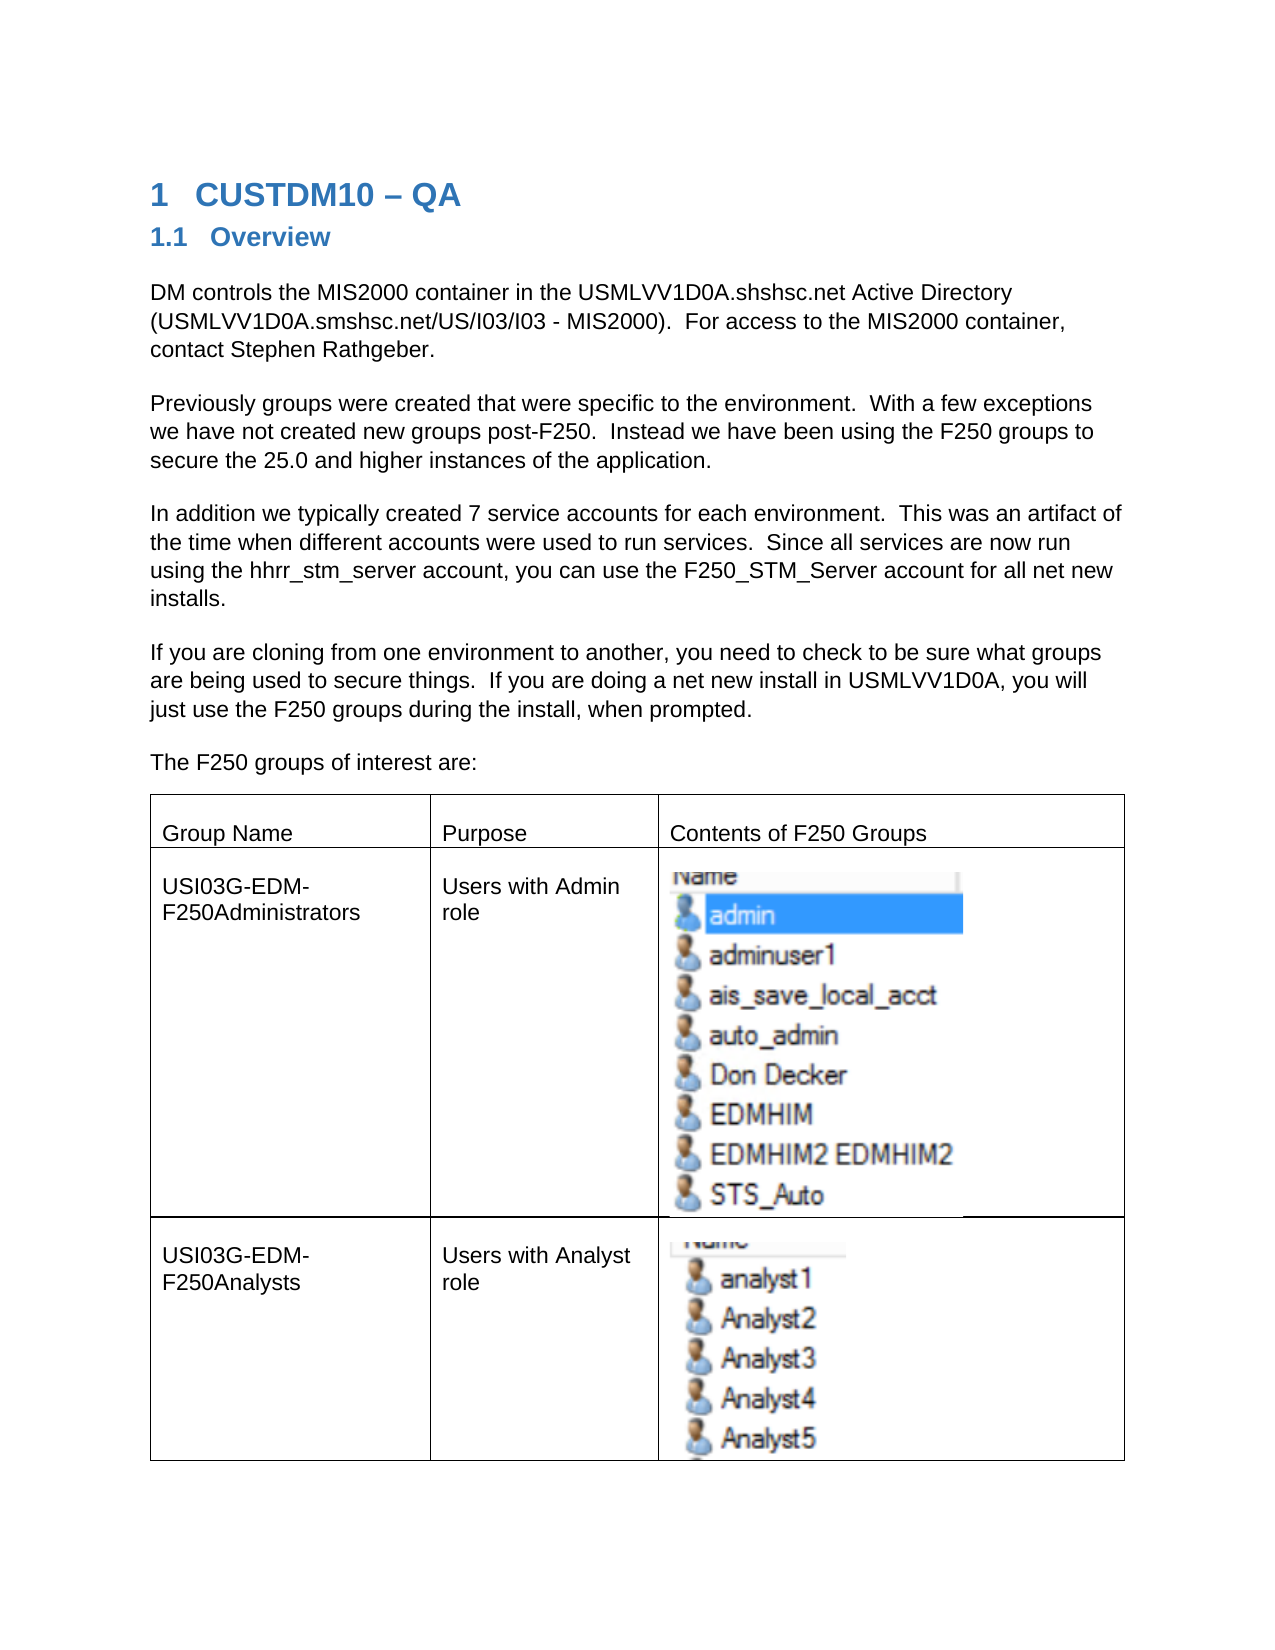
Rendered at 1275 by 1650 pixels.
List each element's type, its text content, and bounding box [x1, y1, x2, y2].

text In addition we typically created 7 service accounts for each environment. This was an artifact of the time when different accounts were used to run services. Since all services are now run using the hhrr_stm_server account, you can use the F250_STM_Server account for all net new installs. [150, 500, 1125, 612]
picture [669, 1242, 847, 1460]
text Previously groups were created that were specific to the environment. With a few exceptions we have not created new groups post-F250. Instead we have been using the F250 groups to secure the 25.0 and higher instances of the application. [150, 390, 1125, 473]
picture [669, 872, 964, 1217]
text If you are cloning from one environment to another, you need to check to be sure what groups are being used to secure things. If you are doing a net new install in USMLVV1D0A, you will just use the F250 groups during the install, when prompted. [150, 639, 1125, 722]
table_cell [659, 1218, 1124, 1459]
table_cell [659, 848, 1124, 1216]
table_header Group Name [151, 795, 430, 847]
subtitle Overview [150, 221, 1125, 252]
table_header Contents of F250 Groups [659, 795, 1124, 847]
text The F250 groups of interest are: [150, 749, 1125, 775]
subtitle CUSTDM10 – QA [150, 175, 1125, 213]
table_cell Users with Admin role [431, 848, 658, 1216]
table_cell USI03G-EDM-F250Administrators [151, 848, 430, 1216]
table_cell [151, 1218, 430, 1459]
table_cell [431, 1218, 658, 1459]
text DM controls the MIS2000 container in the USMLVV1D0A.shshsc.net Active Directory (USMLVV1D0A.smshsc.net/US/I03/I03 - MIS2000). For access to the MIS2000 container, contact Stephen Rathgeber. [150, 279, 1125, 363]
table_header Purpose [431, 795, 658, 847]
